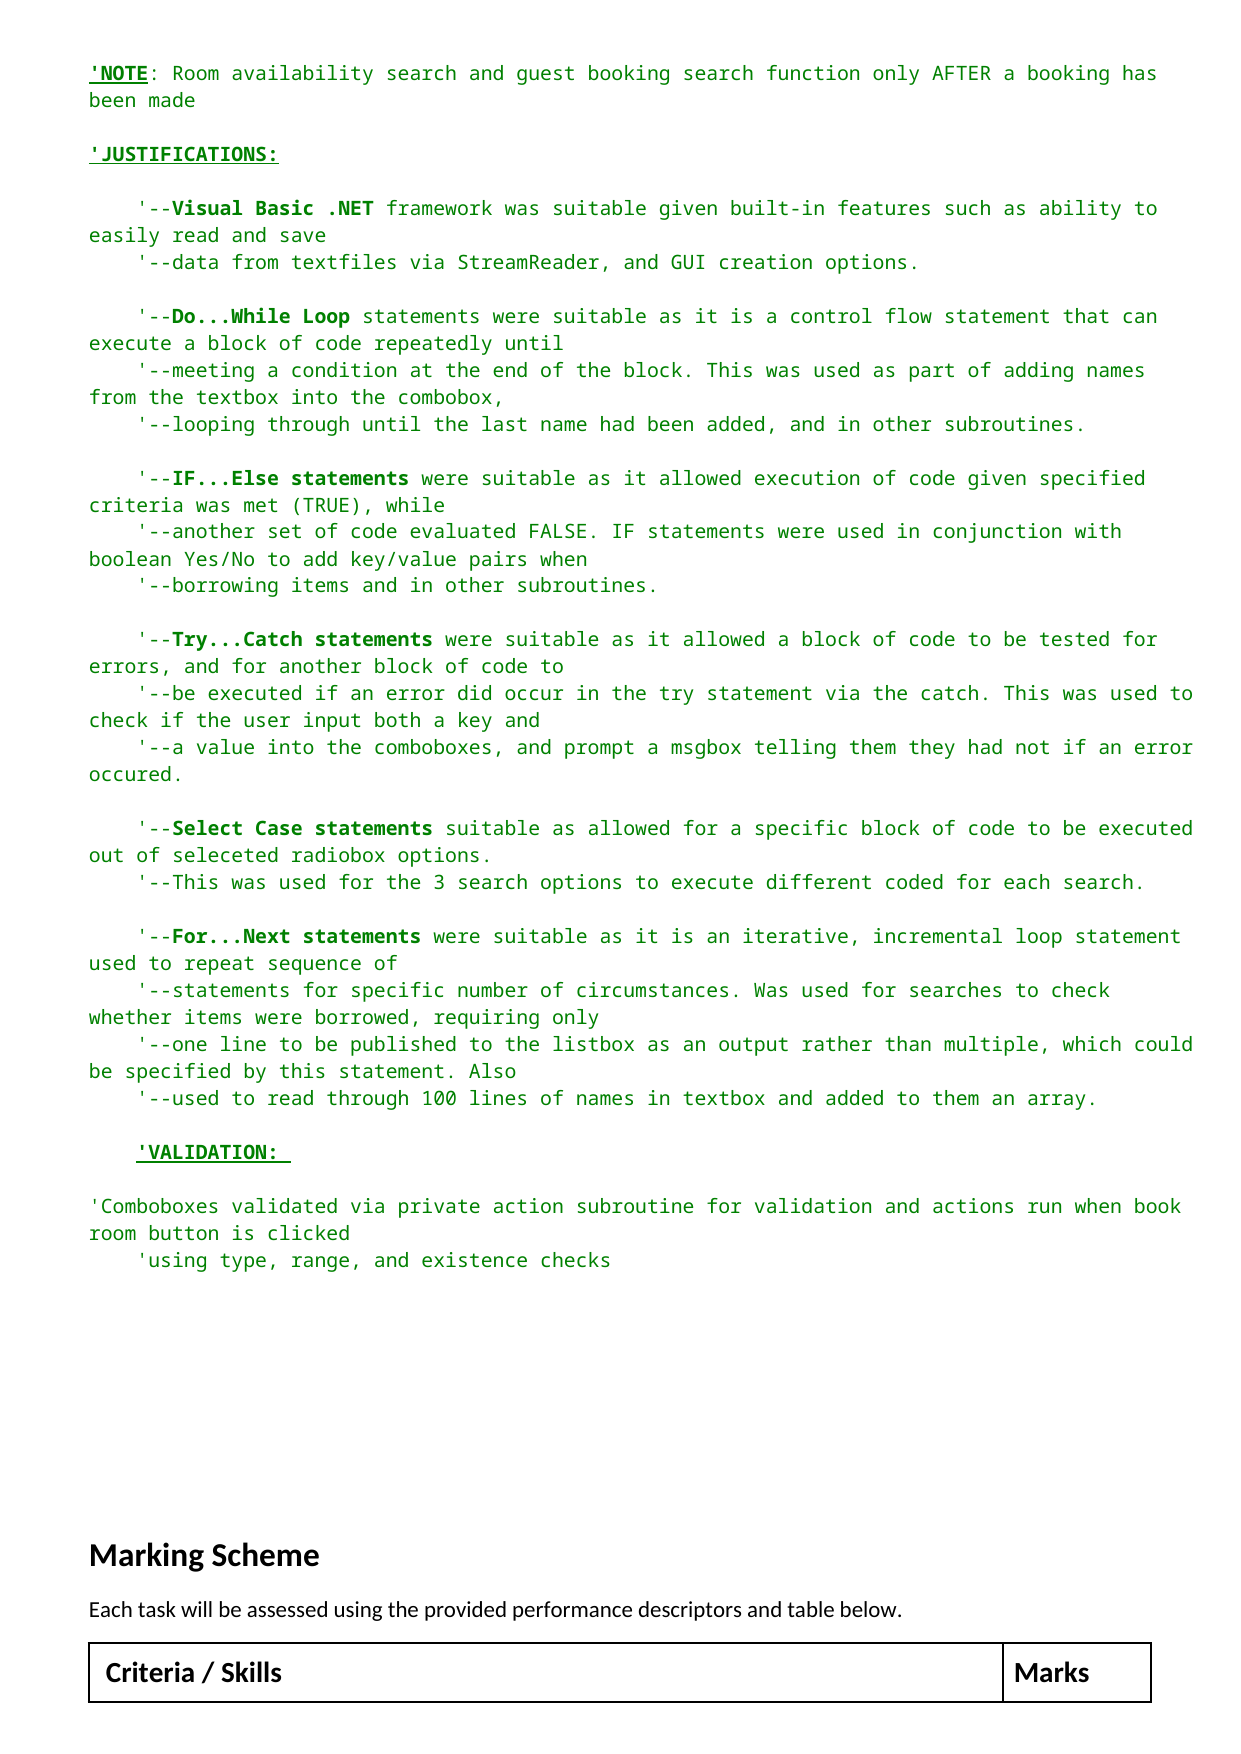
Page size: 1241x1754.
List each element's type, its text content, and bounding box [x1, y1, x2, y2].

text 'NOTE: Room availability search and guest booking search function only AFTER a booking has been made [89, 59, 1196, 113]
text '--looping through until the last name had been added, and in other subroutines. [89, 410, 1196, 437]
text '--For...Next statements were suitable as it is an iterative, incremental loop statement used to repeat sequence of [89, 922, 1196, 976]
text '--one line to be published to the listbox as an output rather than multiple, which could be specified by this statement. Also [89, 1030, 1196, 1084]
text '--Visual Basic .NET framework was suitable given built-in features such as ability to easily read and save [89, 194, 1196, 248]
text '--borrowing items and in other subroutines. [89, 572, 1196, 599]
text 'using type, range, and existence checks [89, 1246, 1196, 1273]
text '--another set of code evaluated FALSE. IF statements were used in conjunction with boolean Yes/No to add key/value pairs when [89, 518, 1196, 572]
text 'Comboboxes validated via private action subroutine for validation and actions run when book room button is clicked [89, 1192, 1196, 1246]
text '--This was used for the 3 search options to execute different coded for each search. [89, 868, 1196, 896]
text '--data from textfiles via StreamReader, and GUI creation options. [89, 248, 1196, 275]
text 'VALIDATION: [89, 1138, 1196, 1165]
text '--Try...Catch statements were suitable as it allowed a block of code to be tested for errors, and for another block of code to [89, 626, 1196, 680]
text '--Select Case statements suitable as allowed for a specific block of code to be executed out of seleceted radiobox options. [89, 814, 1196, 868]
text '--Do...While Loop statements were suitable as it is a control flow statement that can execute a block of code repeatedly until [89, 302, 1196, 356]
text 'JUSTIFICATIONS: [89, 140, 1196, 167]
text '--be executed if an error did occur in the try statement via the catch. This was used to check if the user input both a key and [89, 680, 1196, 734]
text '--meeting a condition at the end of the block. This was used as part of adding names from the textbox into the combobox, [89, 356, 1196, 410]
table_header Criteria / Skills [90, 1644, 1002, 1701]
text Each task will be assessed using the provided performance descriptors and table below. [89, 1595, 1196, 1623]
table_header Marks Available [1004, 1644, 1150, 1701]
text '--statements for specific number of circumstances. Was used for searches to check whether items were borrowed, requiring only [89, 976, 1196, 1030]
text Marking Scheme [89, 1534, 1196, 1575]
text '--a value into the comboboxes, and prompt a msgbox telling them they had not if an error occured. [89, 734, 1196, 788]
text '--used to read through 100 lines of names in textbox and added to them an array. [89, 1084, 1196, 1111]
text '--IF...Else statements were suitable as it allowed execution of code given specified criteria was met (TRUE), while [89, 464, 1196, 518]
